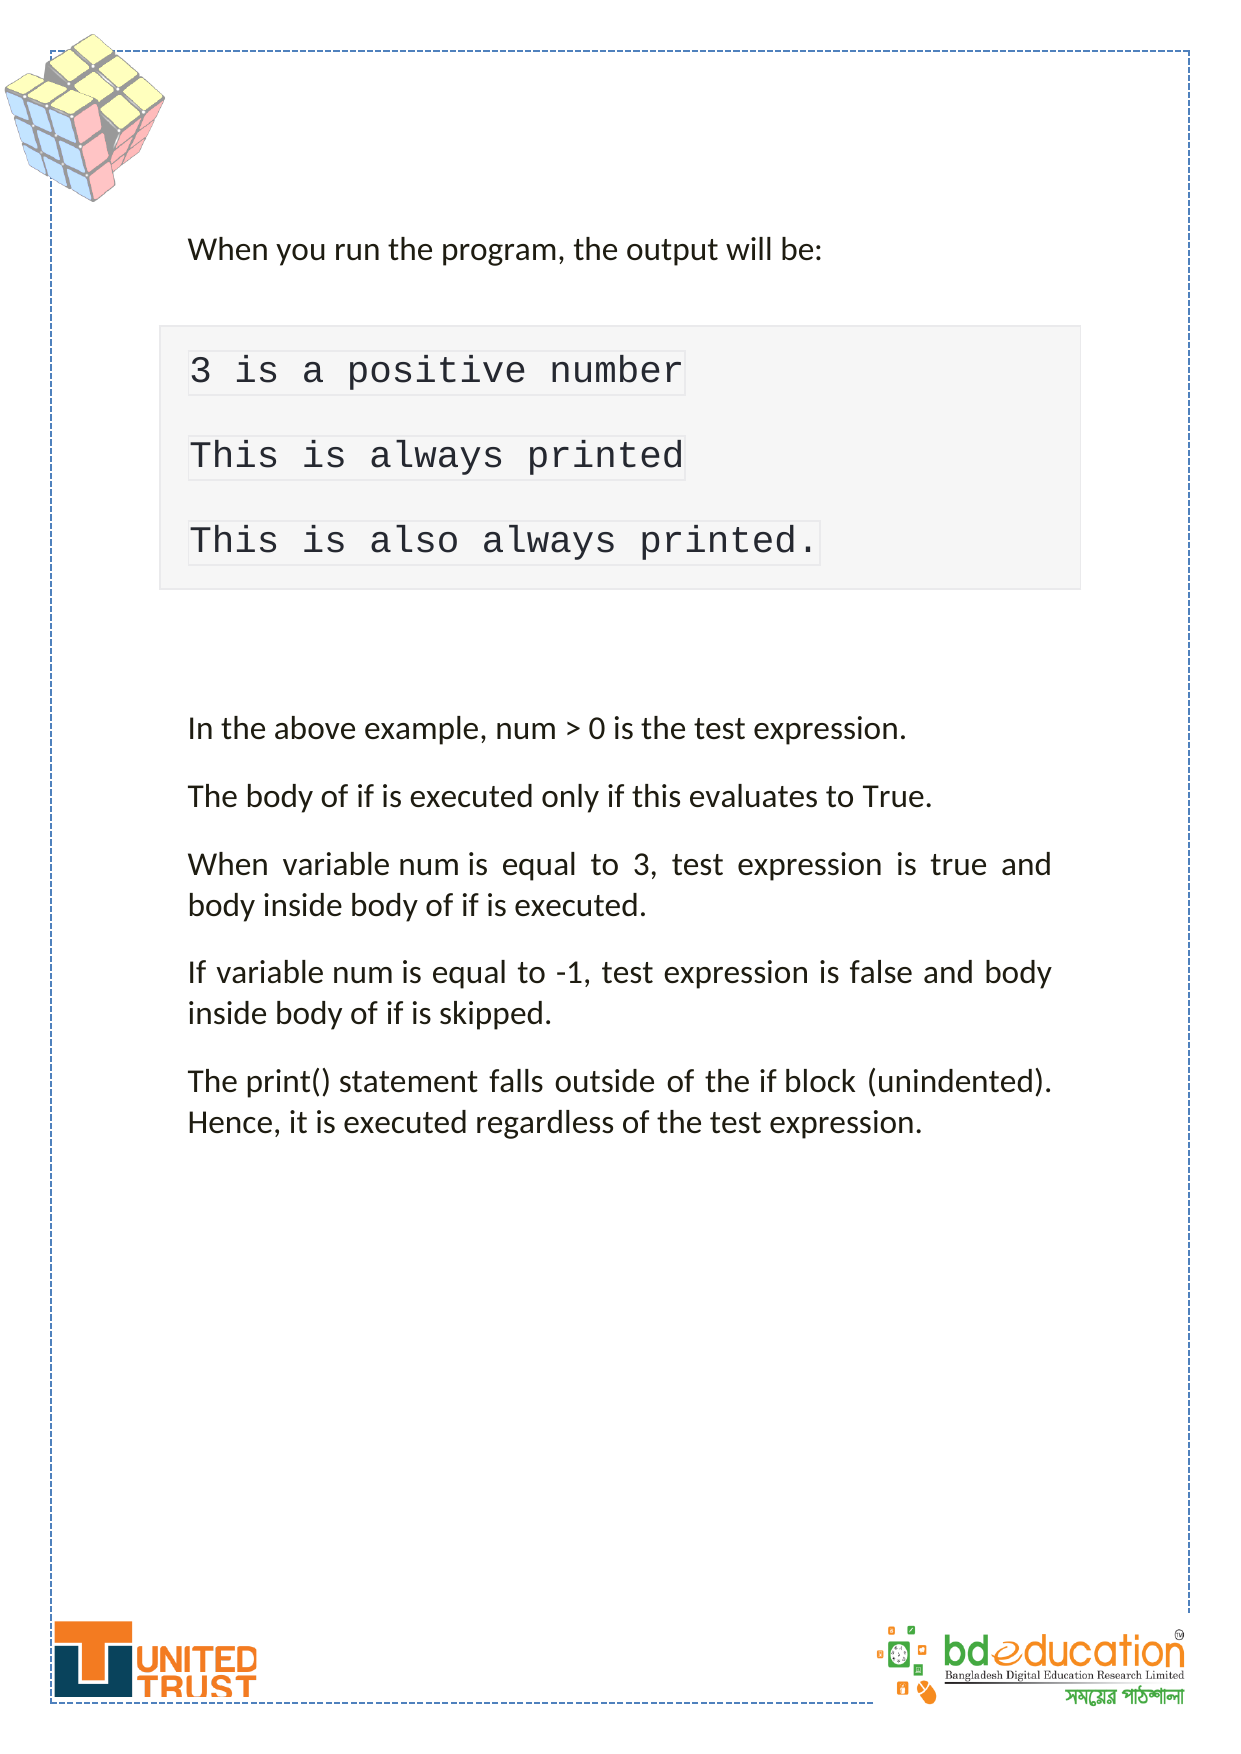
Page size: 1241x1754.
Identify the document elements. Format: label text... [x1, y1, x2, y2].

picture [873, 1613, 1193, 1707]
text This is also always printed. [161, 495, 1080, 588]
text This is always printed [161, 410, 1080, 481]
subtitle In the above example, num > 0 is the test expression. [187, 707, 1053, 748]
subtitle The print() statement falls outside of the if block (unindented). Hence, it is executed regardless of the test expression. [187, 1060, 1053, 1141]
subtitle When variable num is equal to 3, test expression is true and body inside body of if is executed. [187, 843, 1053, 924]
subtitle When you run the program, the output will be: [187, 228, 1053, 269]
text 3 is a positive number [161, 327, 1080, 396]
subtitle If variable num is equal to -1, test expression is false and body inside body of if is skipped. [187, 951, 1053, 1033]
picture [53, 1621, 256, 1697]
subtitle The body of if is executed only if this evaluates to True. [187, 775, 1053, 816]
